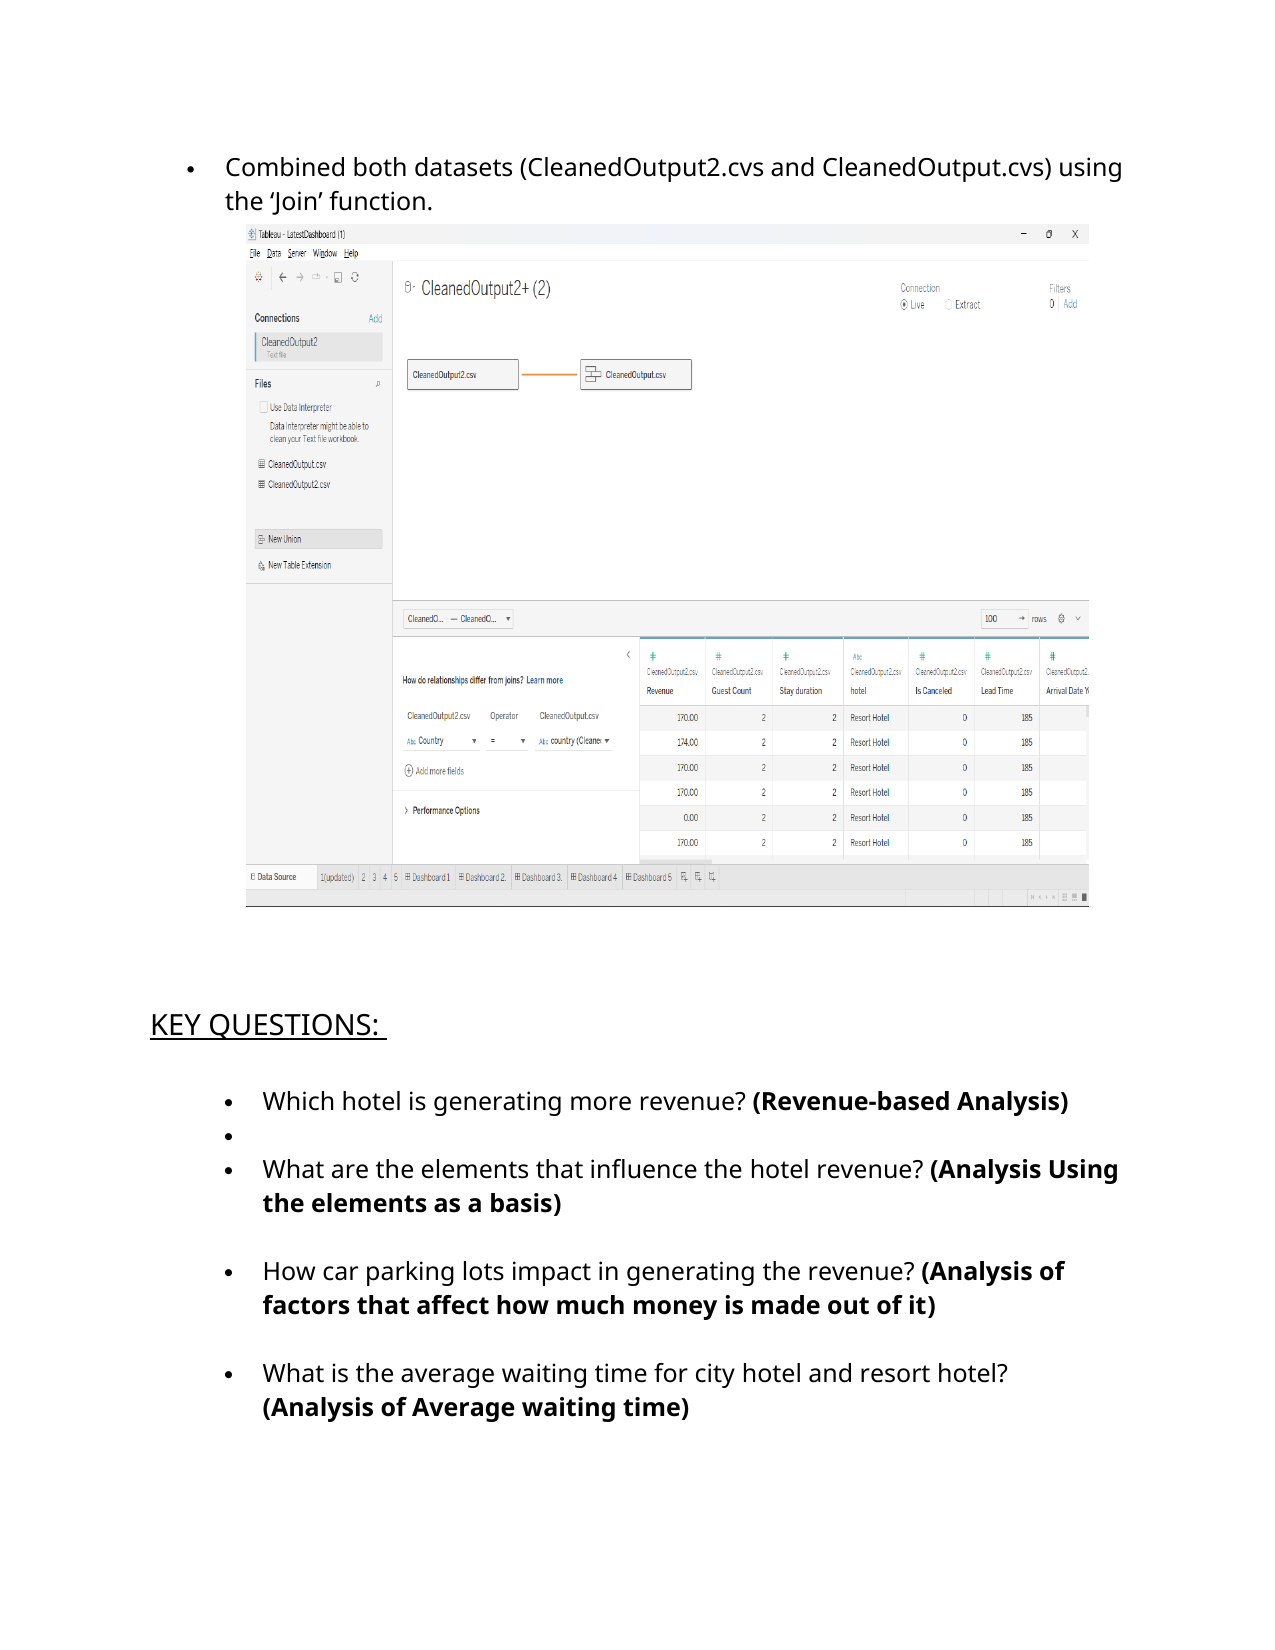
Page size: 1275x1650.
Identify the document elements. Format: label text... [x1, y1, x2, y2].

list What are the elements that influence the hotel revenue? (Analysis Using the elements as a basis) [225, 1152, 1125, 1220]
picture [247, 224, 1089, 907]
list Which hotel is generating more revenue? (Revenue-based Analysis) [225, 1083, 1125, 1118]
text KEY QUESTIONS: [150, 1004, 1125, 1044]
list How car parking lots impact in generating the revenue? (Analysis of factors that affect how much money is made out of it) [225, 1254, 1125, 1322]
list What is the average waiting time for city hotel and resort hotel? (Analysis of Average waiting time) [225, 1356, 1125, 1424]
